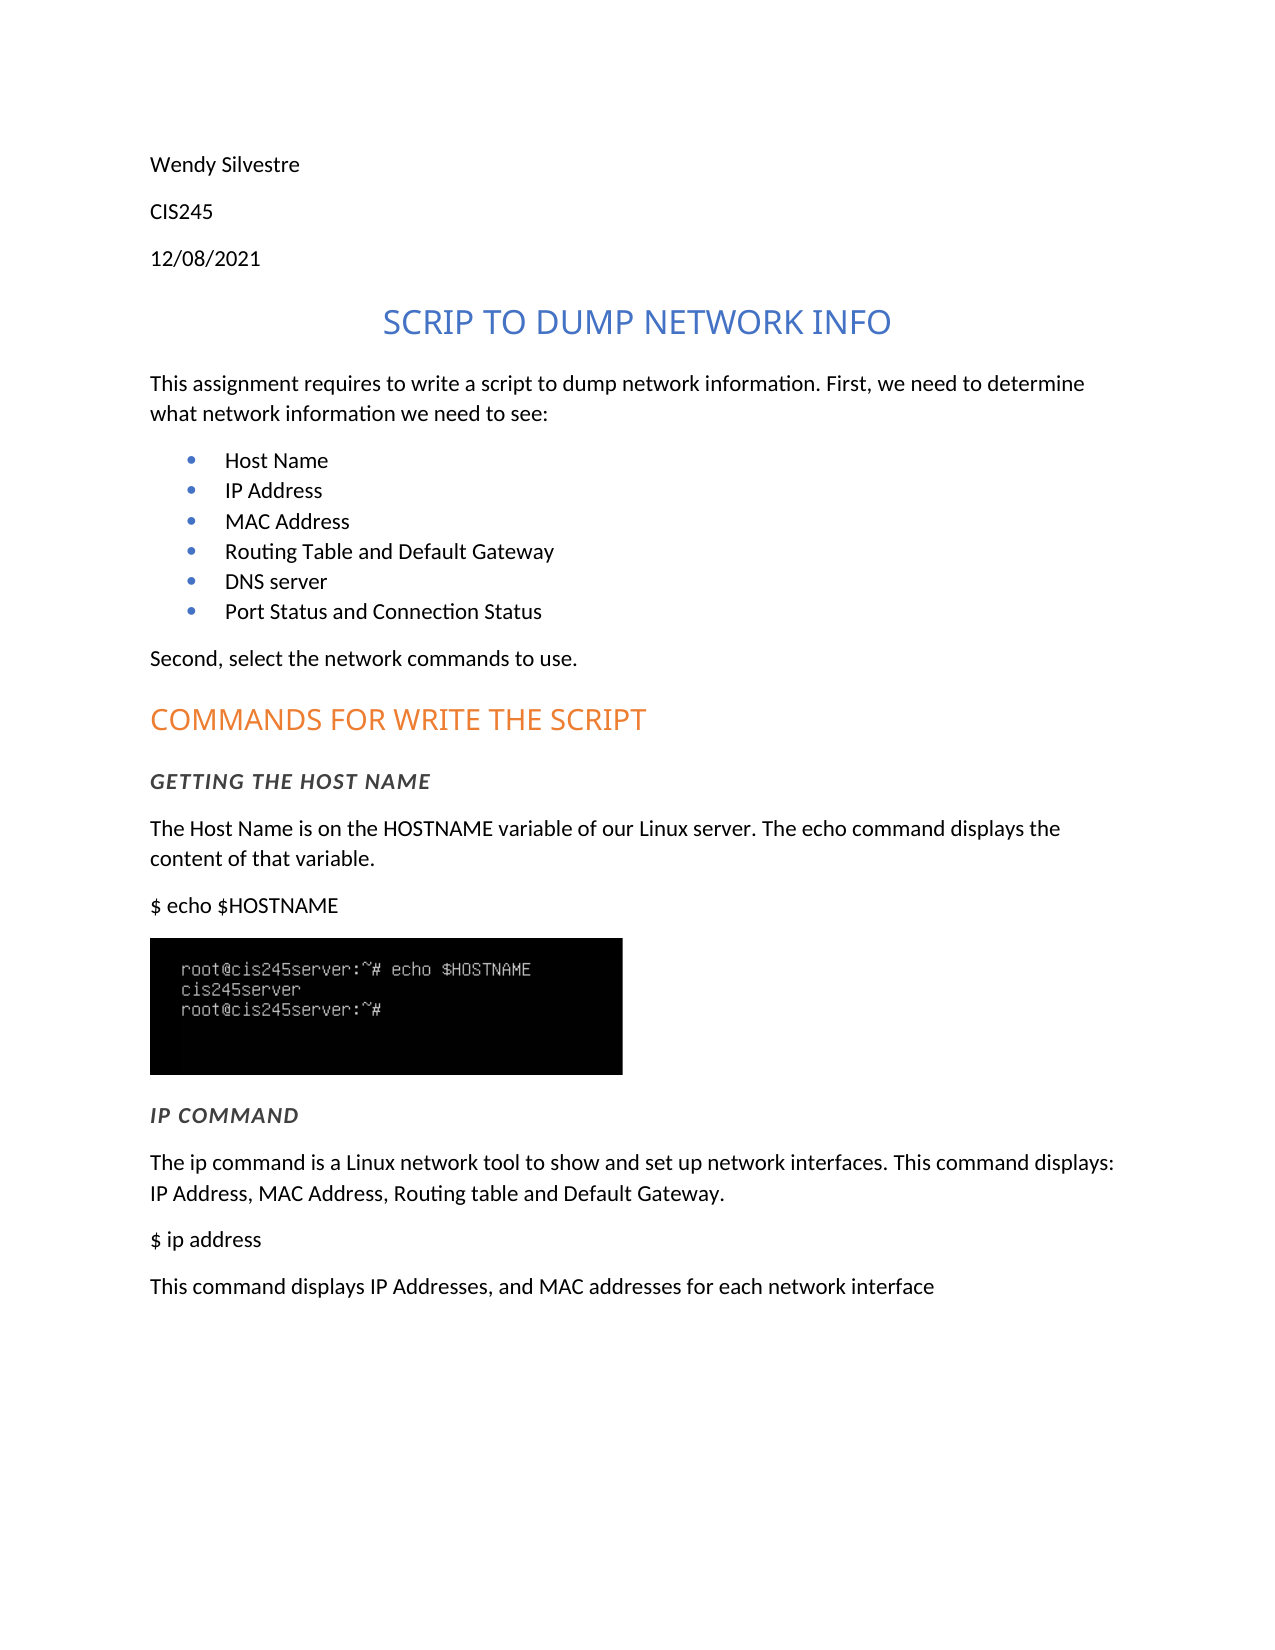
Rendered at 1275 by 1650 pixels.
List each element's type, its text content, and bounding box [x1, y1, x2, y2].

subtitle IP COMMAND [150, 1102, 1125, 1130]
list MAC Address [187, 507, 1125, 535]
text This command displays IP Addresses, and MAC addresses for each network interface [150, 1272, 1125, 1301]
subtitle GETTING THE HOST NAME [150, 767, 1125, 795]
list Port Status and Connection Status [187, 597, 1125, 626]
text CIS245 [150, 197, 1125, 225]
list DNS server [187, 567, 1125, 595]
picture [150, 938, 623, 1075]
title SCRIP TO DUMP NETWORK INFO [150, 299, 1125, 344]
text $ ip address [150, 1226, 1125, 1254]
text Second, select the network commands to use. [150, 644, 1125, 672]
list Routing Table and Default Gateway [187, 537, 1125, 565]
subtitle COMMANDS FOR WRITE THE SCRIPT [150, 699, 1125, 739]
list IP Address [187, 477, 1125, 505]
text Wendy Silvestre [150, 150, 1125, 178]
list Host Name [187, 446, 1125, 474]
text The ip command is a Linux network tool to show and set up network interfaces. This command displays: IP Address, MAC Address, Routing table and Default Gateway. [150, 1148, 1125, 1207]
text The Host Name is on the HOSTNAME variable of our Linux server. The echo command displays the content of that variable. [150, 814, 1125, 872]
text This assignment requires to write a script to dump network information. First, we need to determine what network information we need to see: [150, 369, 1125, 428]
text $ echo $HOSTNAME [150, 891, 1125, 919]
text 12/08/2021 [150, 244, 1125, 272]
